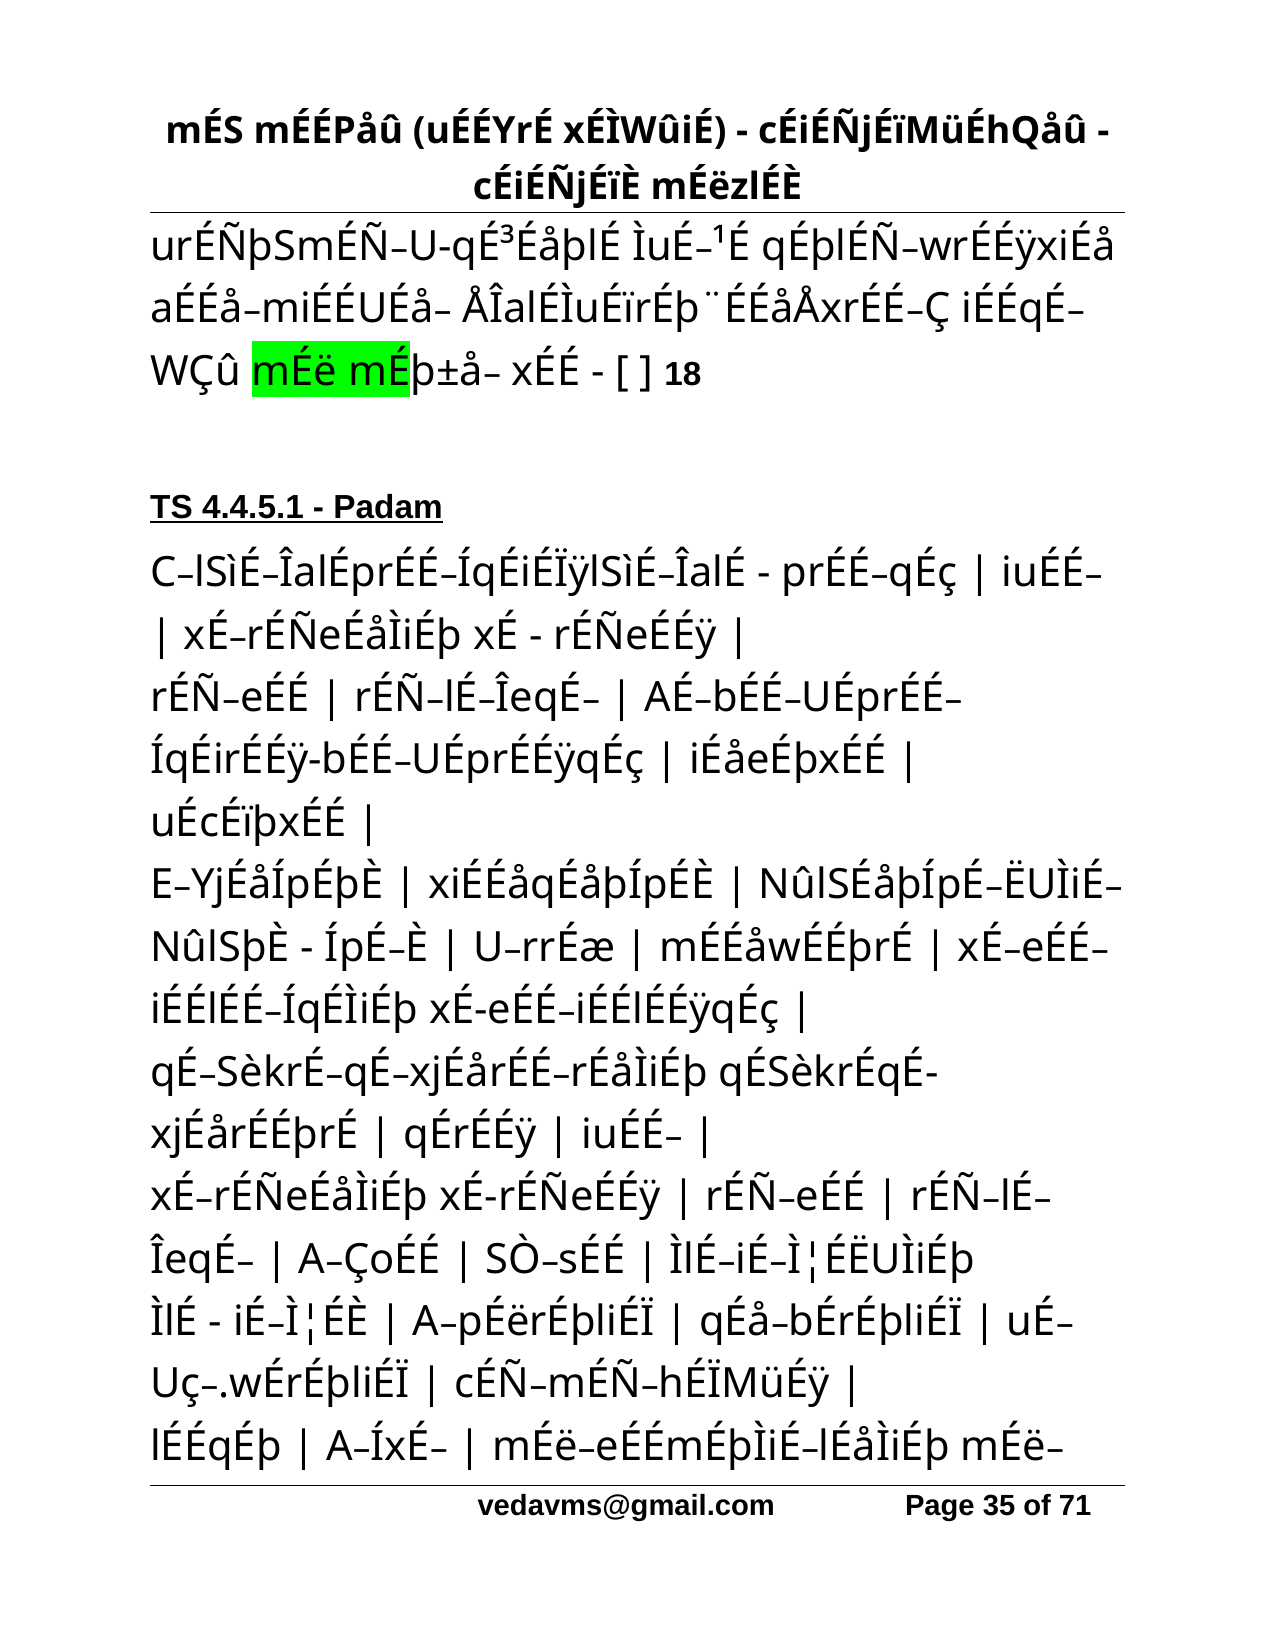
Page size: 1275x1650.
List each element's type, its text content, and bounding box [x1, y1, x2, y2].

text TS 4.4.5.1 - Padam [150, 487, 1158, 526]
text qÉ–SèkrÉ–qÉ–xjÉårÉÉ–rÉåÌiÉþ qÉSèkrÉqÉ-xjÉårÉÉþrÉ | qÉrÉÉÿ | iuÉÉ– | [150, 1041, 1125, 1161]
text C–lSìÉ–ÎalÉprÉÉ–ÍqÉiÉÏÿlSìÉ–ÎalÉ - prÉÉ–qÉç | iuÉÉ– | xÉ–rÉÑeÉåÌiÉþ xÉ - rÉÑeÉÉÿ | [150, 542, 1125, 661]
text rÉÑ–eÉÉ | rÉÑ–lÉ–ÎeqÉ– | AÉ–bÉÉ–UÉprÉÉ–ÍqÉirÉÉÿ-bÉÉ–UÉprÉÉÿqÉç | iÉåeÉþxÉÉ | uÉcÉïþxÉÉ | [150, 667, 1125, 848]
text ÌlÉ - iÉ–Ì¦ÉÈ | A–pÉërÉþliÉÏ | qÉå–bÉrÉþliÉÏ | uÉ–Uç–.wÉrÉþliÉÏ | cÉÑ–mÉÑ–hÉÏMüÉÿ | [150, 1291, 1125, 1410]
text aÉÉå–miÉÉUÉå– ÅÎalÉÌuÉïrÉþ¨ÉÉåÅxrÉÉ–Ç iÉÉqÉ–WÇû mÉë mÉþ±å– xÉÉ - [ ] 18 [150, 278, 1125, 397]
text E–YjÉåÍpÉþÈ | xiÉÉåqÉåþÍpÉÈ | NûlSÉåþÍpÉ–ËUÌiÉ– NûlSþÈ - ÍpÉ–È | U–rrÉæ | mÉÉåwÉÉþrÉ | xÉ–eÉÉ–iÉÉlÉÉ–ÍqÉÌiÉþ xÉ-eÉÉ–iÉÉlÉÉÿqÉç | [150, 854, 1125, 1036]
text lÉÉqÉþ | A–ÍxÉ– | mÉë–eÉÉmÉþÌiÉ–lÉåÌiÉþ mÉë–eÉÉ - mÉ–ÌiÉ–lÉÉ– | iuÉÉ– | ÌuÉµÉÉþÍpÉÈ | [150, 1416, 1125, 1472]
text xÉ–rÉÑeÉåÌiÉþ xÉ-rÉÑeÉÉÿ | rÉÑ–eÉÉ | rÉÑ–lÉ–ÎeqÉ– | A–ÇoÉÉ | SÒ–sÉÉ | ÌlÉ–iÉ–Ì¦ÉËUÌiÉþ [150, 1166, 1125, 1285]
